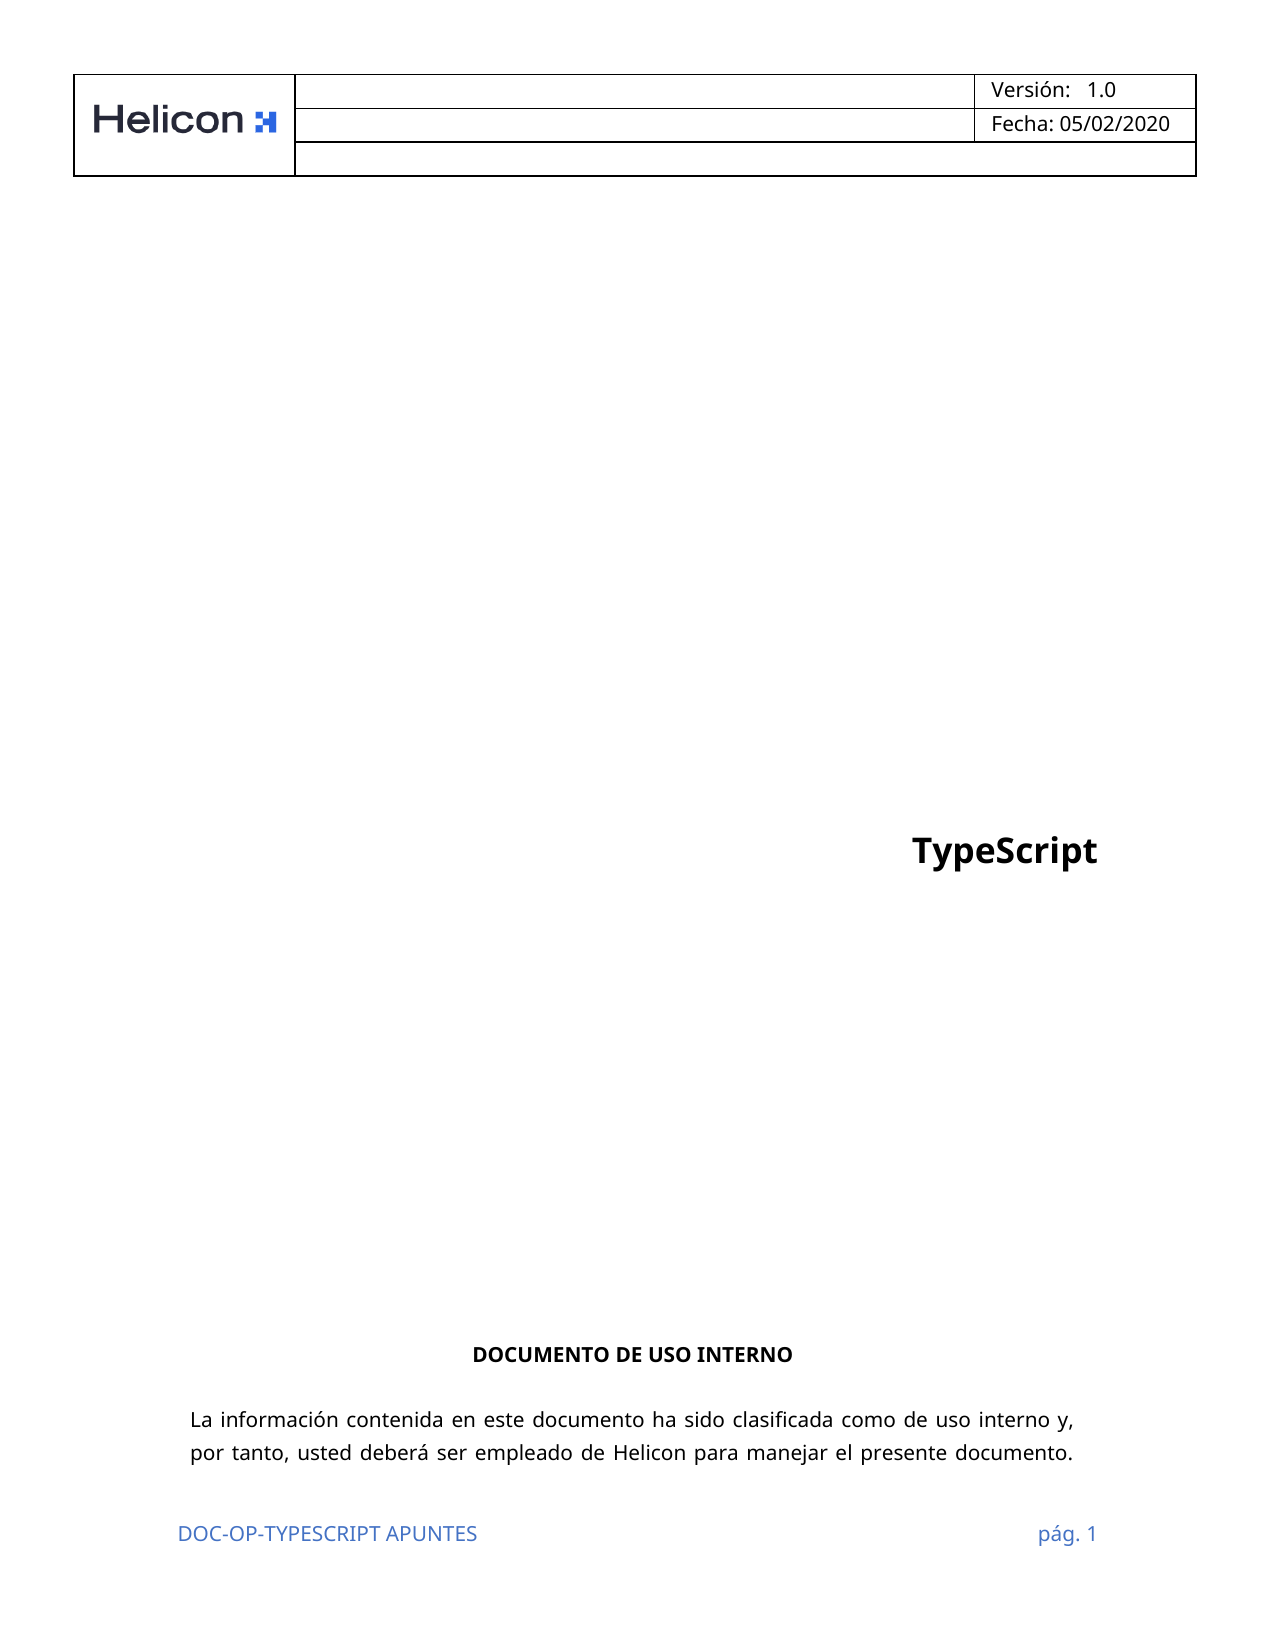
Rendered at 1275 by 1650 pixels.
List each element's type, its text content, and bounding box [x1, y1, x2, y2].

picture [84, 96, 284, 147]
text DOCUMENTO DE USO INTERNO [412, 1340, 853, 1368]
title TypeScript [177, 825, 1098, 873]
